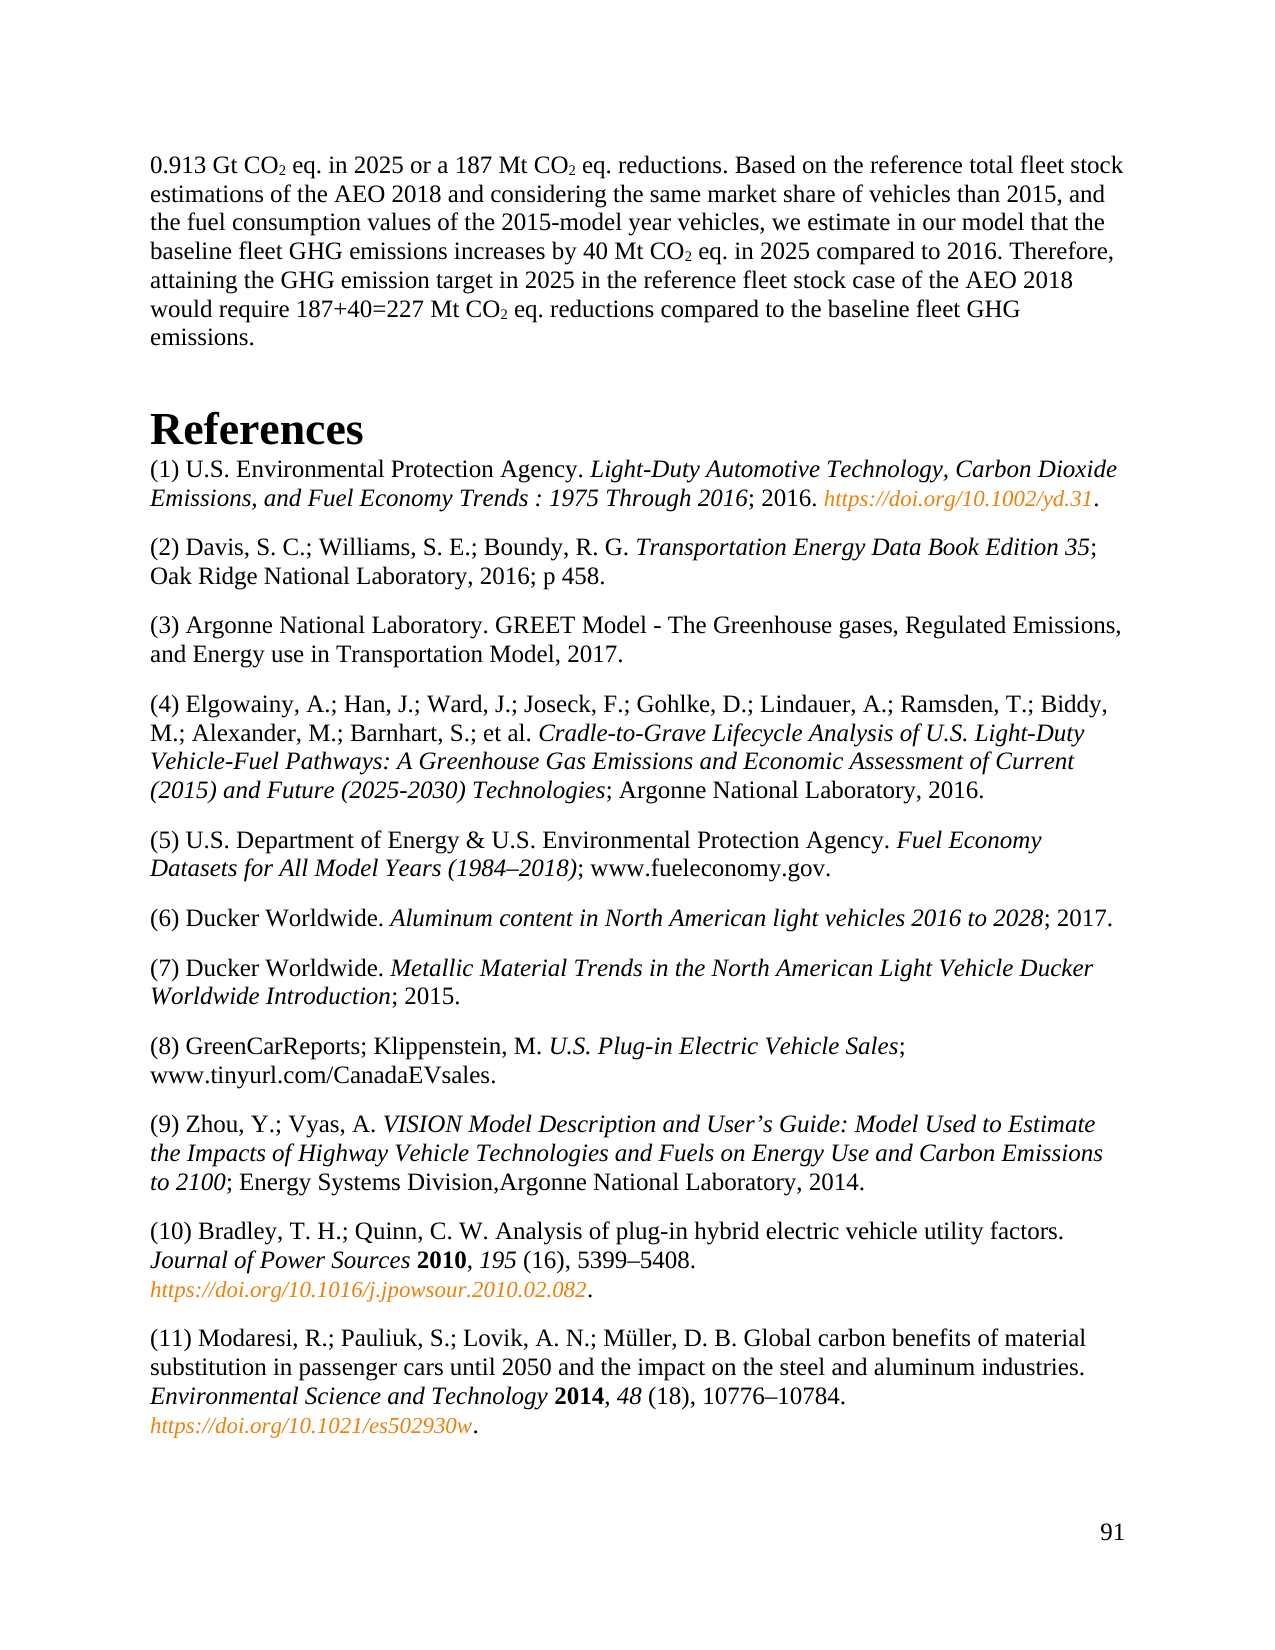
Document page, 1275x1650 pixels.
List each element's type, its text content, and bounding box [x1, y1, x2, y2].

text (3) Argonne National Laboratory. GREET Model - The Greenhouse gases, Regulated Emissions, and Energy use in Transportation Model, 2017. [150, 611, 1125, 668]
text (7) Ducker Worldwide. Metallic Material Trends in the North American Light Vehicle Ducker Worldwide Introduction; 2015. [150, 953, 1125, 1010]
text (11) Modaresi, R.; Pauliuk, S.; Lovik, A. N.; Müller, D. B. Global carbon benefits of material substitution in passenger cars until 2050 and the impact on the steel and aluminum industries. Environmental Science and Technology 2014, 48 (18), 10776–10784. https://doi.org/10.1021/es502930w. [150, 1323, 1125, 1438]
text (4) Elgowainy, A.; Han, J.; Ward, J.; Joseck, F.; Gohlke, D.; Lindauer, A.; Ramsden, T.; Biddy, M.; Alexander, M.; Barnhart, S.; et al. Cradle-to-Grave Lifecycle Analysis of U.S. Light-Duty Vehicle-Fuel Pathways: A Greenhouse Gas Emissions and Economic Assessment of Current (2015) and Future (2025-2030) Technologies; Argonne National Laboratory, 2016. [150, 689, 1125, 804]
text (2) Davis, S. C.; Williams, S. E.; Boundy, R. G. Transportation Energy Data Book Edition 35; Oak Ridge National Laboratory, 2016; p 458. [150, 532, 1125, 590]
text (6) Ducker Worldwide. Aluminum content in North American light vehicles 2016 to 2028; 2017. [150, 903, 1125, 932]
subtitle References [150, 401, 1125, 454]
text (1) U.S. Environmental Protection Agency. Light-Duty Automotive Technology, Carbon Dioxide Emissions, and Fuel Economy Trends : 1975 Through 2016; 2016. https://doi.org/10.1002/yd.31. [150, 454, 1125, 511]
text (5) U.S. Department of Energy & U.S. Environmental Protection Agency. Fuel Economy Datasets for All Model Years (1984–2018); www.fueleconomy.gov. [150, 825, 1125, 882]
text (8) GreenCarReports; Klippenstein, M. U.S. Plug-in Electric Vehicle Sales; www.tinyurl.com/CanadaEVsales. [150, 1031, 1125, 1088]
text (10) Bradley, T. H.; Quinn, C. W. Analysis of plug-in hybrid electric vehicle utility factors. Journal of Power Sources 2010, 195 (16), 5399–5408. https://doi.org/10.1016/j.jpowsour.2010.02.082. [150, 1216, 1125, 1303]
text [150, 150, 1125, 351]
text (9) Zhou, Y.; Vyas, A. VISION Model Description and User’s Guide: Model Used to Estimate the Impacts of Highway Vehicle Technologies and Fuels on Energy Use and Carbon Emissions to 2100; Energy Systems Division,Argonne National Laboratory, 2014. [150, 1109, 1125, 1196]
